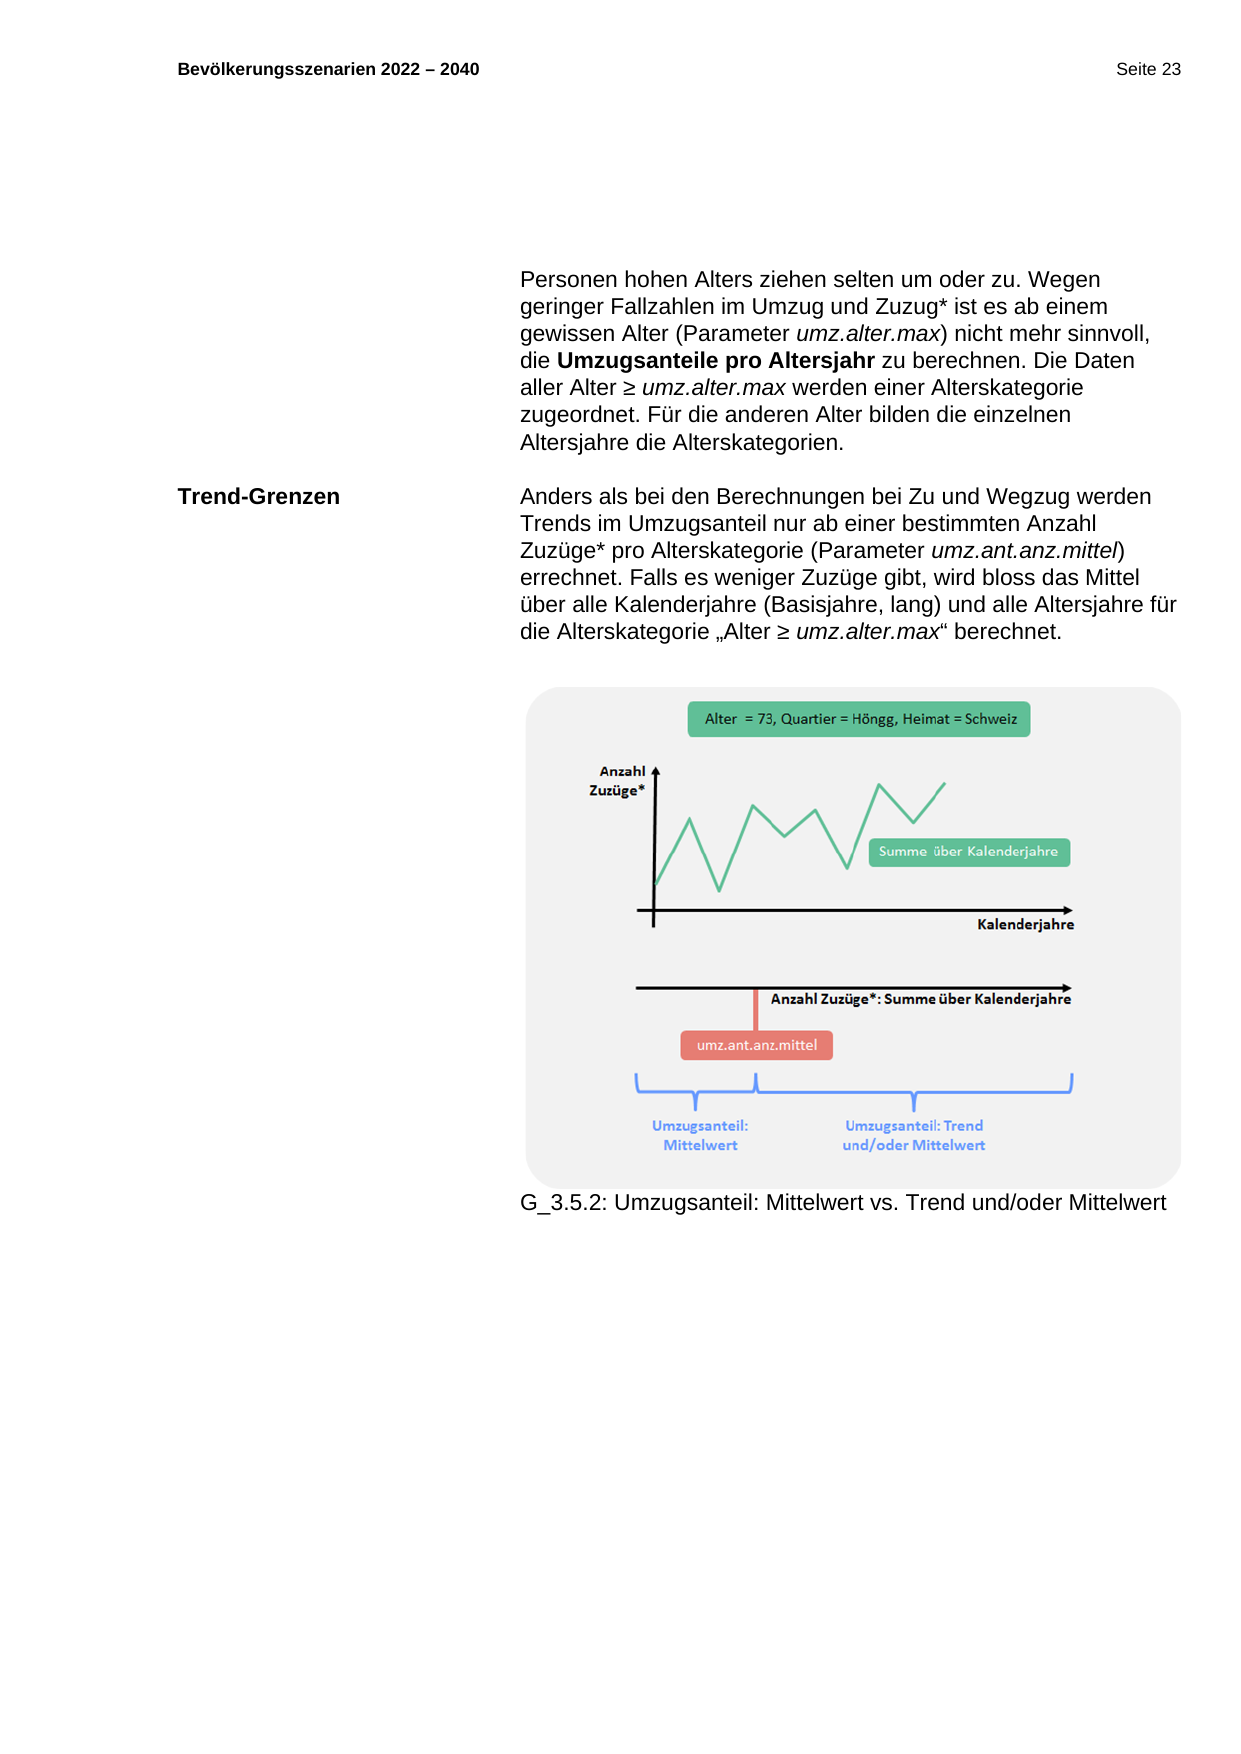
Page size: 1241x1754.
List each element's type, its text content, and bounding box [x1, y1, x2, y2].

text Anders als bei den Berechnungen bei Zu­ und Wegzug werden Trends im Umzugsanteil nur ab einer bestimmten Anzahl Zuzüge* pro Alterskategorie (Parameter umz.ant.anz.mittel) errechnet. Falls es weniger Zuzüge gibt, wird bloss das Mittel über alle Kalenderjahre (Basisjahre, lang) und alle Altersjahre für die Alterskategorie „Alter ≥ umz.alter.max“ berechnet. [520, 482, 1181, 645]
text Personen hohen Alters ziehen selten um oder zu. Wegen geringer Fallzahlen im Umzug und Zuzug* ist es ab einem gewissen Alter (Parameter umz.alter.max) nicht mehr sinnvoll, die Umzugsanteile pro Altersjahr zu berechnen. Die Daten aller Alter ≥ umz.alter.max werden einer Alterskategorie zugeordnet. Für die anderen Alter bilden die einzelnen Altersjahre die Alterskategorien. [520, 266, 1181, 455]
text Trend-Grenzen [177, 483, 443, 510]
picture [525, 687, 1182, 1189]
